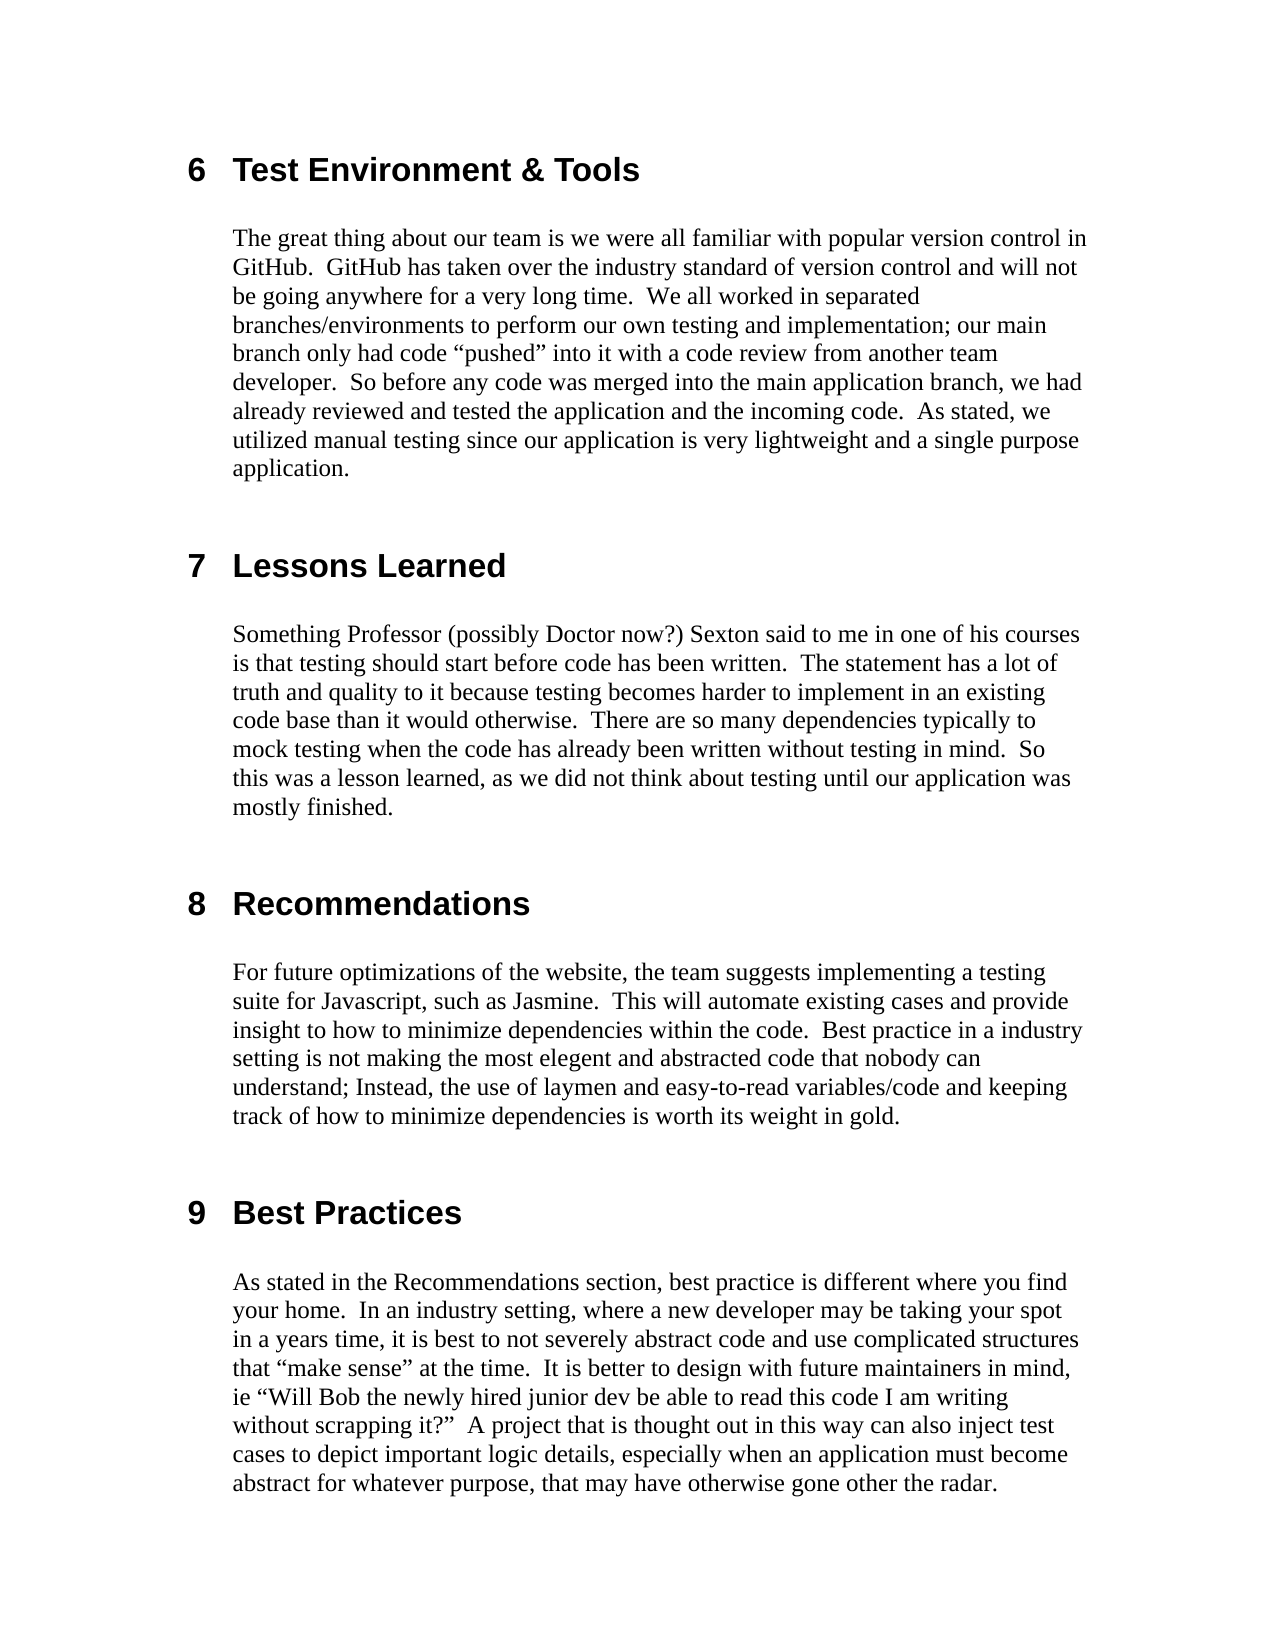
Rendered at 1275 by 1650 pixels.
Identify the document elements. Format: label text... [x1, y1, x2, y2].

subtitle Recommendations [187, 884, 1087, 922]
text The great thing about our team is we were all familiar with popular version control in GitHub. GitHub has taken over the industry standard of version control and will not be going anywhere for a very long time. We all worked in separated branches/environments to perform our own testing and implementation; our main branch only had code “pushed” into it with a code review from another team developer. So before any code was merged into the main application branch, we had already reviewed and tested the application and the incoming code. As stated, we utilized manual testing since our application is very lightweight and a single purpose application. [232, 223, 1087, 482]
subtitle Best Practices [187, 1193, 1087, 1232]
text As stated in the Recommendations section, best practice is different where you find your home. In an industry setting, where a new developer may be taking your spot in a years time, it is best to not severely abstract code and use complicated structures that “make sense” at the time. It is better to design with future maintainers in mind, ie “Will Bob the newly hired junior dev be able to read this code I am writing without scrapping it?” A project that is thought out in this way can also inject test cases to depict important logic details, especially when an application must become abstract for whatever purpose, that may have otherwise gone other the radar. [232, 1267, 1087, 1497]
subtitle Test Environment & Tools [187, 150, 1087, 188]
text Something Professor (possibly Doctor now?) Sexton said to me in one of his courses is that testing should start before code has been written. The statement has a lot of truth and quality to it because testing becomes harder to implement in an existing code base than it would otherwise. There are so many dependencies typically to mock testing when the code has already been written without testing in mind. So this was a lesson learned, as we did not think about testing until our application was mostly finished. [232, 619, 1087, 820]
text For future optimizations of the website, the team suggests implementing a testing suite for Javascript, such as Jasmine. This will automate existing cases and provide insight to how to minimize dependencies within the code. Best practice in a industry setting is not making the most elegent and abstracted code that nobody can understand; Instead, the use of laymen and easy-to-read variables/code and keeping track of how to minimize dependencies is worth its weight in gold. [232, 957, 1087, 1130]
subtitle Lessons Learned [187, 546, 1087, 584]
